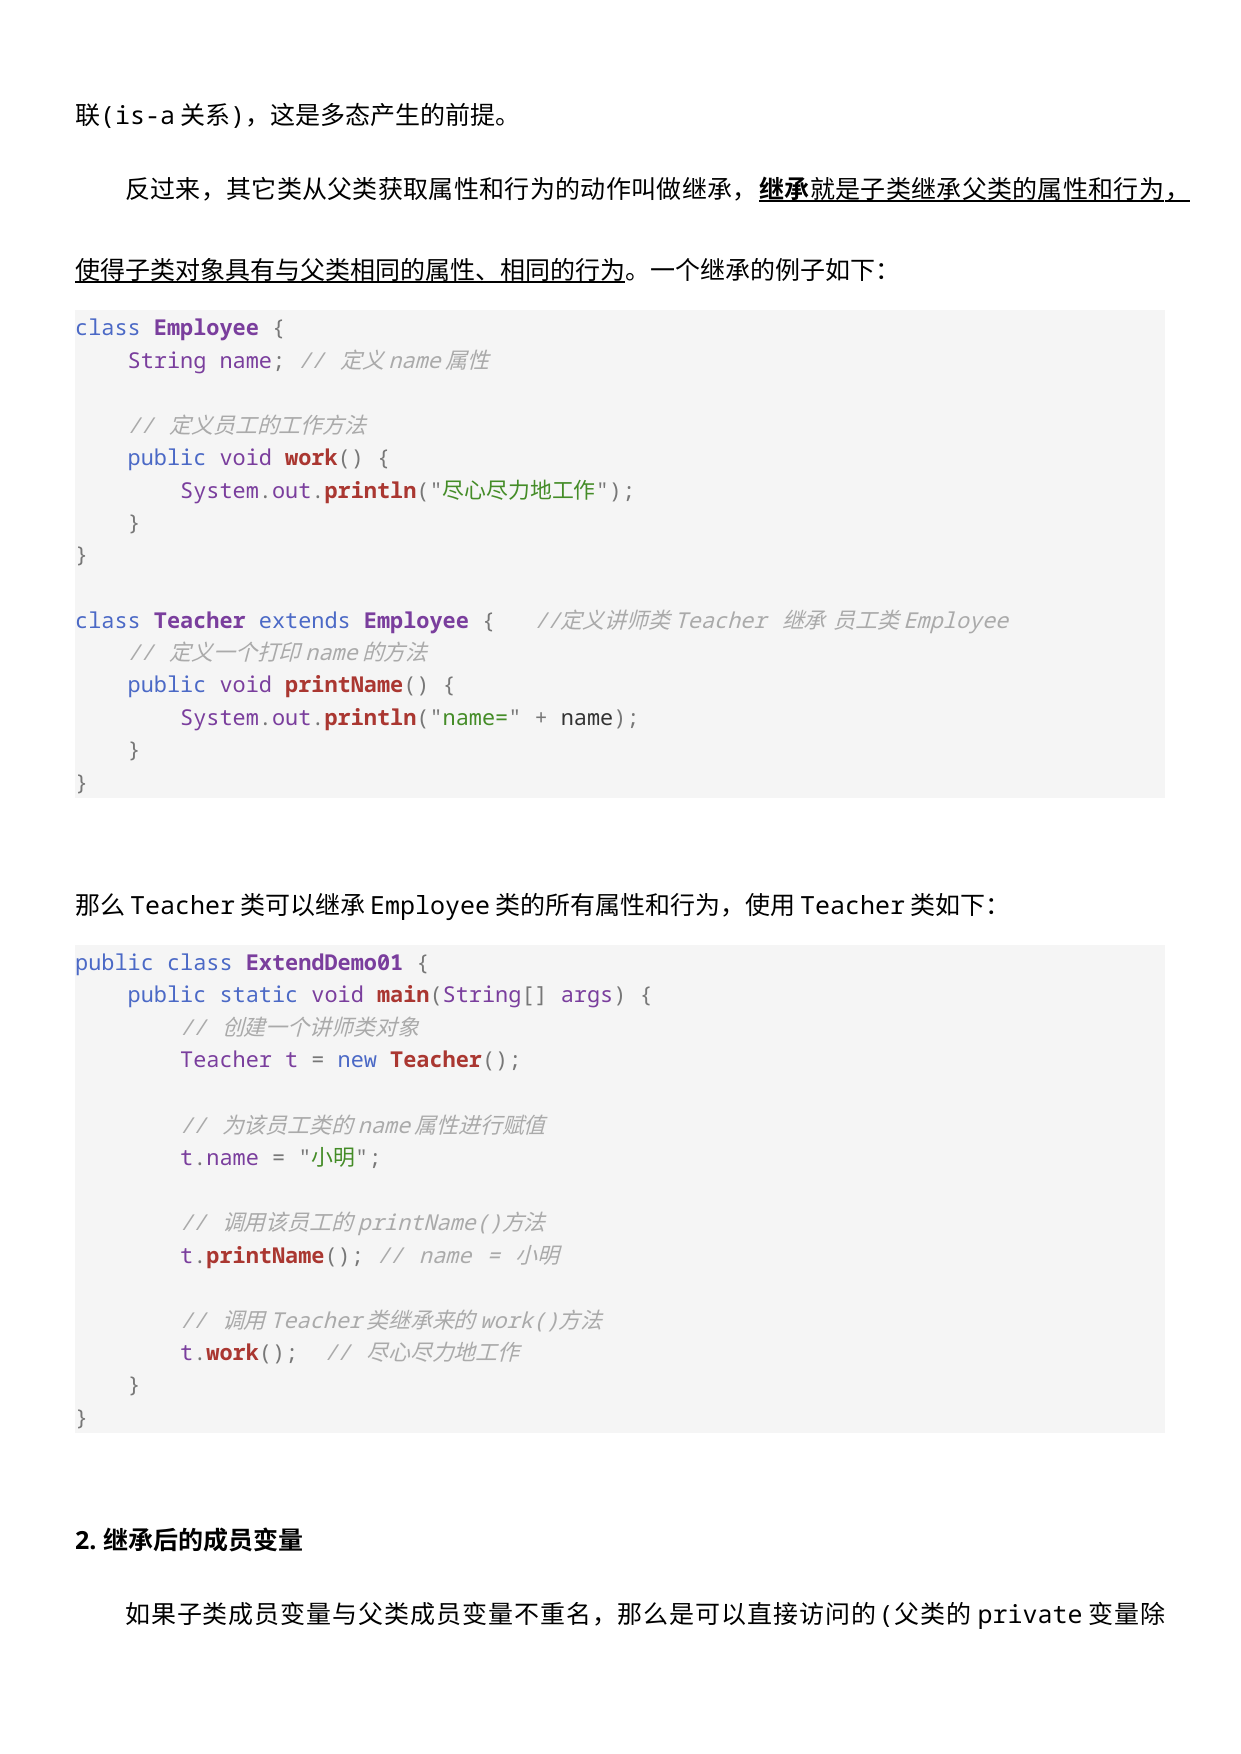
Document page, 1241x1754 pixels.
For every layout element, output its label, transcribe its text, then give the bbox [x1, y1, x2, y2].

text public void work() { [75, 440, 1165, 473]
text public static void main(String[] args) { [75, 978, 1165, 1010]
text } [75, 733, 1165, 765]
text class Employee { [75, 310, 1165, 343]
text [75, 1580, 1165, 1645]
text String name; // 定义name属性 [75, 343, 1165, 375]
text // 定义员工的工作方法 [75, 408, 1165, 440]
text // 为该员工类的name属性进行赋值 [75, 1108, 1165, 1140]
text public class ExtendDemo01 { [75, 945, 1165, 978]
text } [75, 505, 1165, 538]
text } [75, 765, 1165, 798]
subtitle 2. 继承后的成员变量 [75, 1506, 1165, 1571]
text // 调用该员工的printName()方法 [75, 1205, 1165, 1238]
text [75, 81, 1165, 146]
text t.printName(); // name = 小明 [75, 1238, 1165, 1270]
text t.name = "小明"; [75, 1140, 1165, 1173]
text // 调用Teacher类继承来的work()方法 [75, 1303, 1165, 1335]
text } [75, 538, 1165, 570]
text } [75, 1400, 1165, 1433]
text System.out.println("name=" + name); [75, 700, 1165, 733]
text class Teacher extends Employee { //定义讲师类Teacher 继承 员工类Employee [75, 603, 1165, 635]
text // 创建一个讲师类对象 [75, 1010, 1165, 1043]
text Teacher t = new Teacher(); [75, 1043, 1165, 1075]
text // 定义一个打印name的方法 [75, 635, 1165, 668]
text System.out.println("尽心尽力地工作"); [75, 473, 1165, 505]
text t.work(); // 尽心尽力地工作 [75, 1335, 1165, 1368]
text public void printName() { [75, 668, 1165, 700]
text } [75, 1368, 1165, 1400]
text 那么Teacher类可以继承Employee类的所有属性和行为，使用Teacher类如下： [75, 871, 1165, 936]
text 反过来，其它类从父类获取属性和行为的动作叫做继承，继承就是子类继承父类的属性和行为，使得子类对象具有与父类相同的属性、相同的行为。一个继承的例子如下： [75, 155, 1165, 301]
